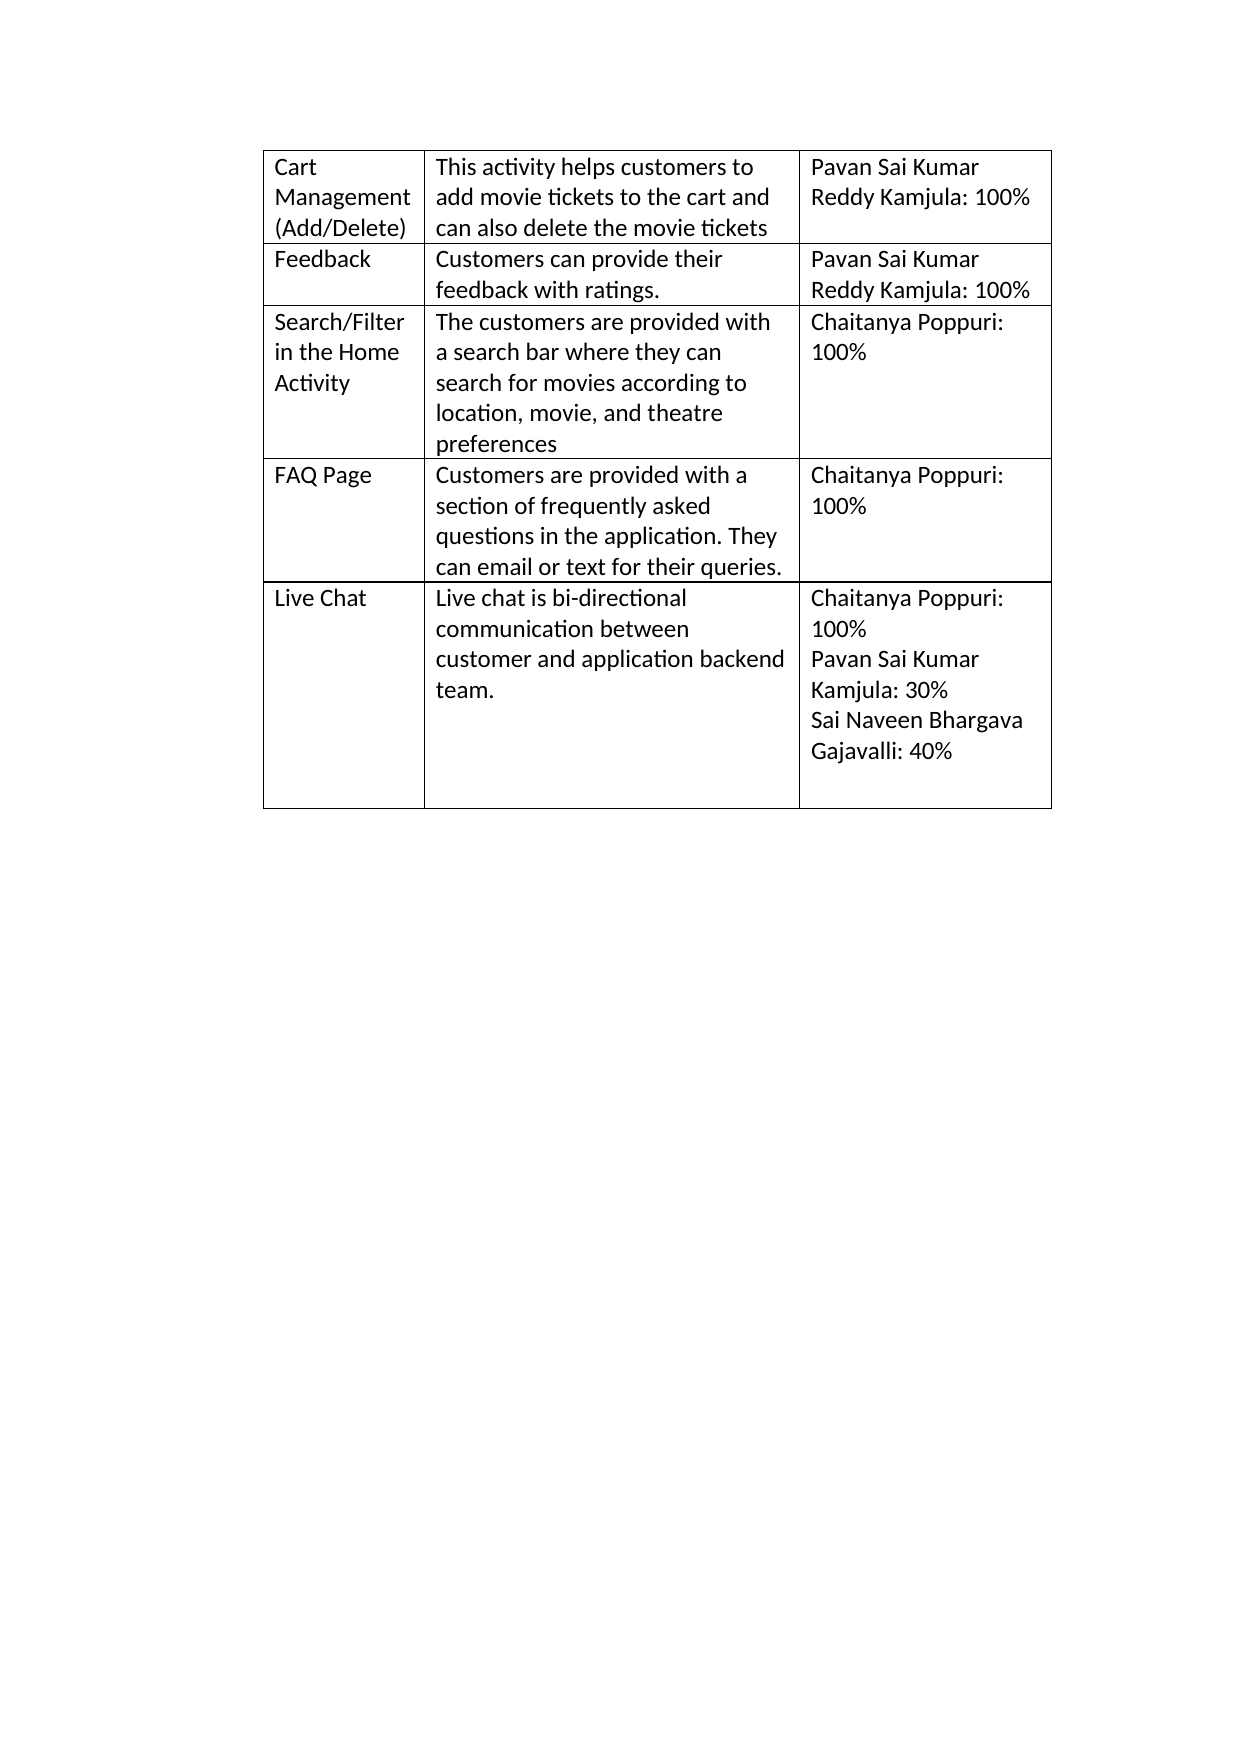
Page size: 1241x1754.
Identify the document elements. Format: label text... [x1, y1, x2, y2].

table_cell Pavan Sai Kumar Reddy Kamjula: 100% [800, 151, 1051, 243]
table_cell FAQ Page [264, 459, 424, 581]
table_cell Chaitanya Poppuri: 100% [800, 459, 1051, 581]
table_cell Live chat is bi-directional communication between customer and application backend team. [425, 583, 799, 808]
table_cell The customers are provided with a search bar where they can search for movies according to location, movie, and theatre preferences [425, 306, 799, 458]
table_cell Pavan Sai Kumar Reddy Kamjula: 100% [800, 244, 1051, 305]
table_cell Customers are provided with a section of frequently asked questions in the application. They can email or text for their queries. [425, 459, 799, 581]
table_cell Cart Management (Add/Delete) [264, 151, 424, 243]
table_cell Search/Filter in the Home Activity [264, 306, 424, 458]
table_cell Chaitanya Poppuri: 100% [800, 306, 1051, 458]
table_cell Live Chat [264, 583, 424, 808]
table_cell Customers can provide their feedback with ratings. [425, 244, 799, 305]
table_cell Chaitanya Poppuri: 100% Pavan Sai Kumar Kamjula: 30% Sai Naveen Bhargava Gajavalli: 40% [800, 583, 1051, 808]
table_cell This activity helps customers to add movie tickets to the cart and can also delete the movie tickets [425, 151, 799, 243]
table_cell Feedback [264, 244, 424, 305]
